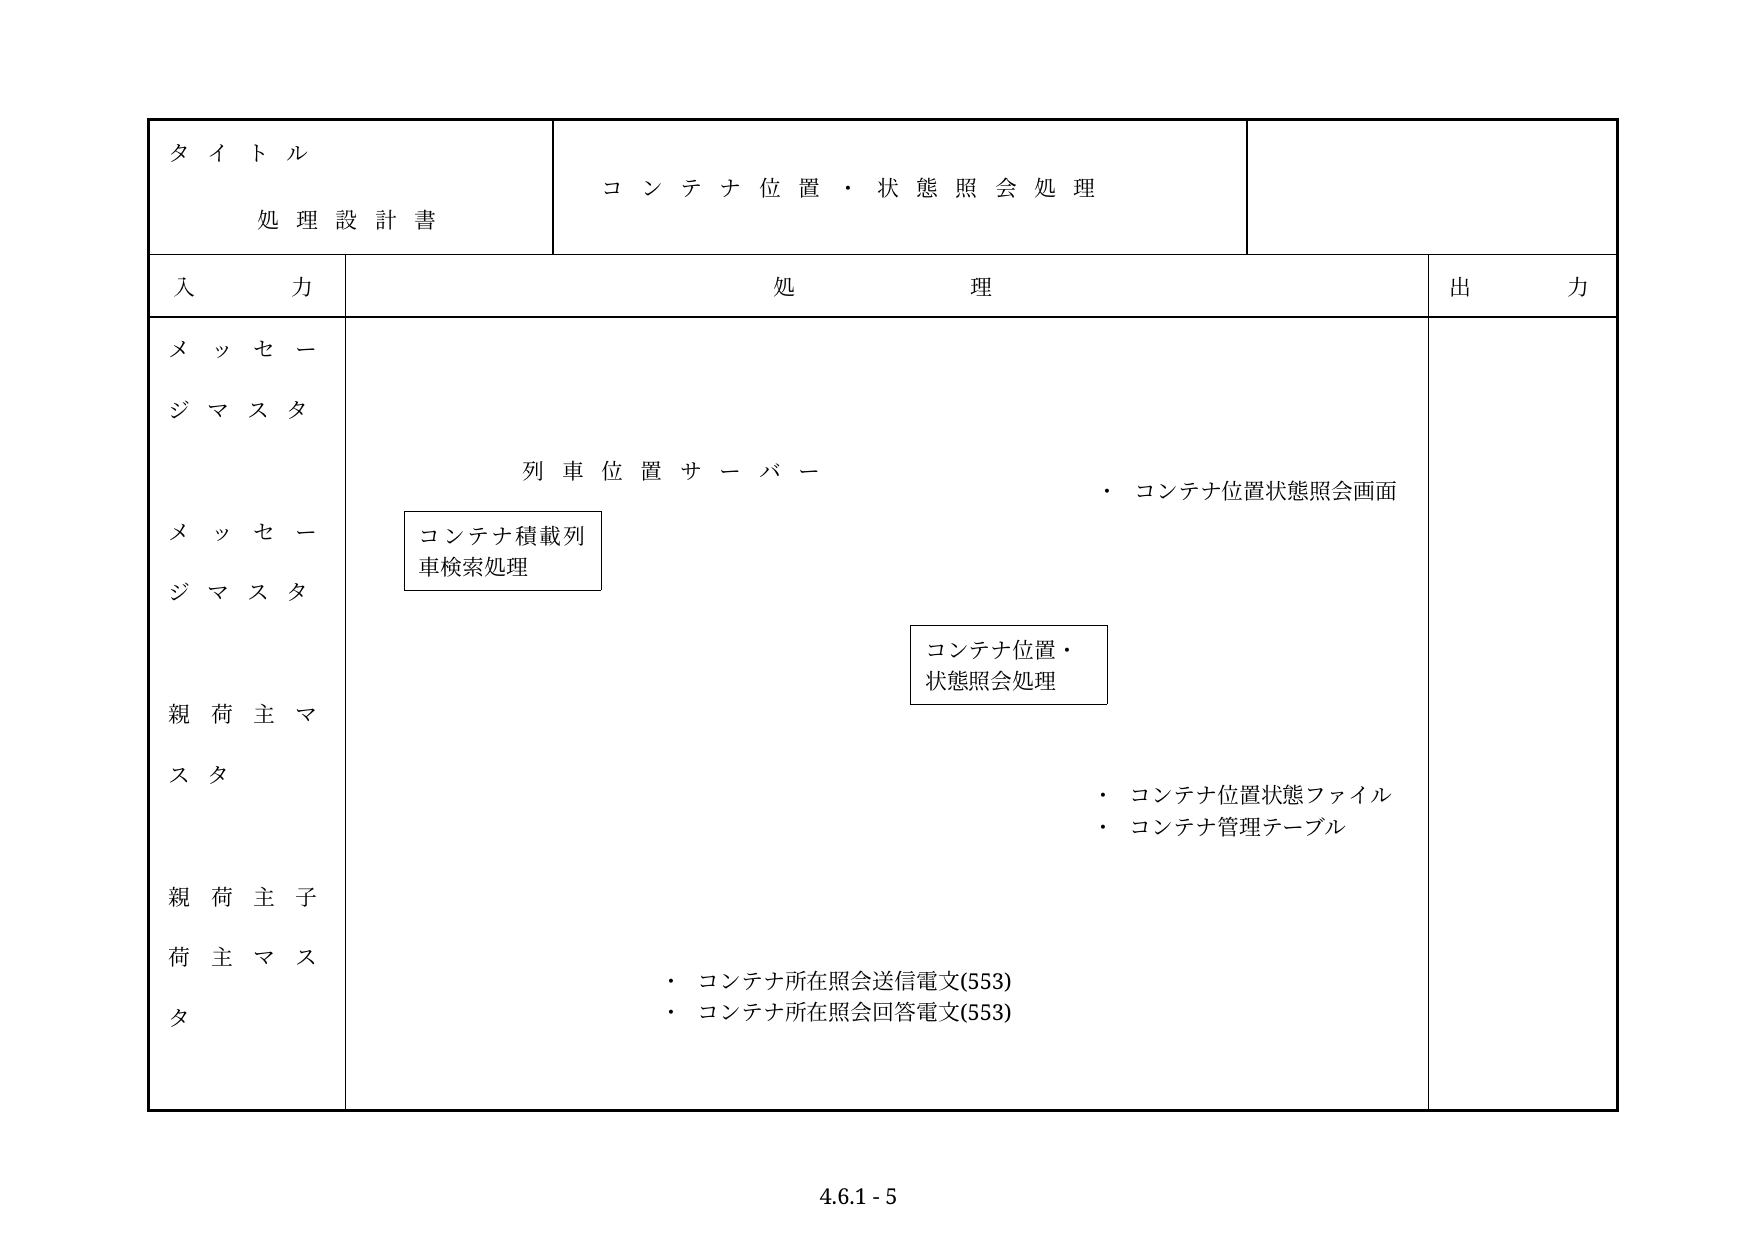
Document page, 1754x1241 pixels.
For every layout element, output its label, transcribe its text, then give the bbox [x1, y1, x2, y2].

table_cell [1429, 318, 1616, 1108]
table_cell 処 理 [346, 255, 1428, 316]
table_cell 出 力 [1429, 255, 1616, 316]
table_header [1248, 121, 1616, 254]
table_cell 入 力 [150, 255, 345, 316]
table_header タイトル [150, 121, 552, 182]
table_header コンテナ位置・状態照会処理 [554, 121, 1246, 254]
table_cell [346, 318, 1428, 1108]
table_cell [150, 318, 345, 1108]
table_cell 処理設計書 [150, 182, 552, 254]
